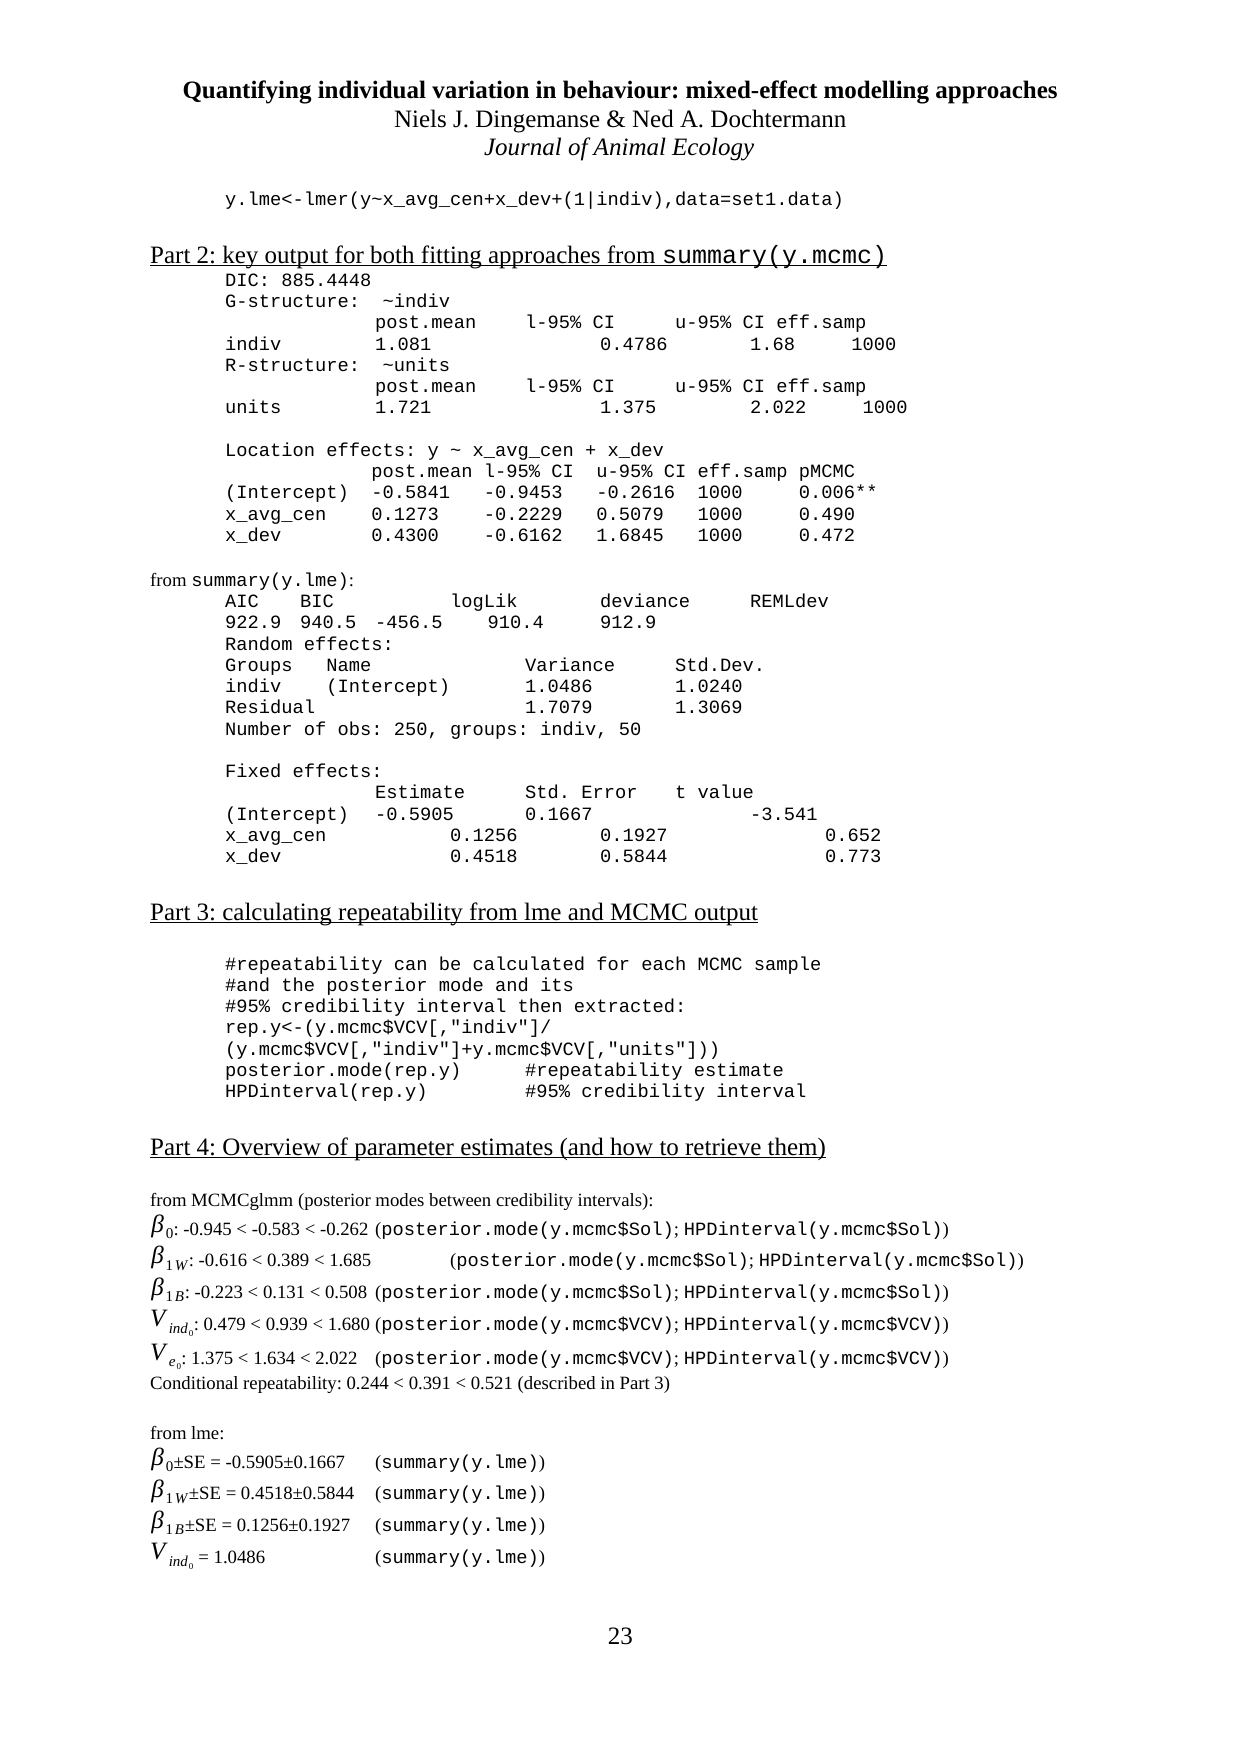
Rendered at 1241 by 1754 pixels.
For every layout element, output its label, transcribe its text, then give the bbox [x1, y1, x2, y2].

text rep.y<-(y.mcmc$VCV[,"indiv"]/ [225, 1018, 1090, 1039]
text from lme: [150, 1422, 1090, 1444]
text post.mean l-95% CI u-95% CI eff.samp [225, 313, 1090, 334]
text DIC: 885.4448 [225, 271, 1090, 292]
text Groups Name Variance Std.Dev. [150, 656, 1090, 677]
text : 1.375 < 1.634 < 2.022 (posterior.mode(y.mcmc$VCV); HPDinterval(y.mcmc$VCV)) [150, 1338, 1090, 1372]
text Part 2: key output for both fitting approaches from summary(y.mcmc) [150, 240, 1090, 271]
text post.mean l-95% CI u-95% CI eff.samp [225, 377, 1090, 398]
text post.mean l-95% CI u-95% CI eff.samp pMCMC [225, 462, 1090, 483]
text Conditional repeatability: 0.244 < 0.391 < 0.521 (described in Part 3) [150, 1372, 1090, 1393]
text x_dev 0.4518 0.5844 0.773 [150, 847, 1090, 868]
text Part 3: calculating repeatability from lme and MCMC output [150, 897, 1090, 926]
text from MCMCglmm (posterior modes between credibility intervals): [150, 1189, 1090, 1211]
text = 1.0486 (summary(y.lme)) [150, 1538, 1090, 1571]
text : -0.223 < 0.131 < 0.508 (posterior.mode(y.mcmc$Sol); HPDinterval(y.mcmc$Sol)) [150, 1273, 1090, 1305]
text ±SE = -0.5905±0.1667 (summary(y.lme)) [150, 1444, 1090, 1475]
text #repeatability can be calculated for each MCMC sample [225, 954, 1090, 976]
text (Intercept) -0.5905 0.1667 -3.541 [150, 804, 1090, 826]
text Number of obs: 250, groups: indiv, 50 [150, 719, 1090, 741]
text #95% credibility interval then extracted: [225, 997, 1090, 1018]
text Part 4: Overview of parameter estimates (and how to retrieve them) [150, 1132, 1090, 1161]
text Location effects: y ~ x_avg_cen + x_dev [225, 441, 1090, 462]
text indiv (Intercept) 1.0486 1.0240 [150, 677, 1090, 698]
text indiv 1.081 0.4786 1.68 1000 [225, 334, 1090, 356]
text G-structure: ~indiv [225, 292, 1090, 313]
text : -0.616 < 0.389 < 1.685 (posterior.mode(y.mcmc$Sol); HPDinterval(y.mcmc$Sol)) [150, 1242, 1090, 1273]
text Random effects: [150, 634, 1090, 656]
text Estimate Std. Error t value [150, 783, 1090, 804]
text x_avg_cen 0.1273 -0.2229 0.5079 1000 0.490 [225, 504, 1090, 526]
text : 0.479 < 0.939 < 1.680 (posterior.mode(y.mcmc$VCV); HPDinterval(y.mcmc$VCV)) [150, 1305, 1090, 1338]
text AIC BIC logLik deviance REMLdev [150, 592, 1090, 613]
text ±SE = 0.1256±0.1927 (summary(y.lme)) [150, 1507, 1090, 1538]
text y.lme<-lmer(y~x_avg_cen+x_dev+(1|indiv),data=set1.data) [225, 190, 1090, 211]
text (y.mcmc$VCV[,"indiv"]+y.mcmc$VCV[,"units"])) [225, 1039, 1090, 1061]
text posterior.mode(rep.y) #repeatability estimate [225, 1061, 1090, 1082]
text Fixed effects: [150, 762, 1090, 783]
text R-structure: ~units [225, 356, 1090, 377]
text x_dev 0.4300 -0.6162 1.6845 1000 0.472 [225, 526, 1090, 547]
text Residual 1.7079 1.3069 [150, 698, 1090, 719]
text ±SE = 0.4518±0.5844 (summary(y.lme)) [150, 1475, 1090, 1507]
text (Intercept) -0.5841 -0.9453 -0.2616 1000 0.006** [225, 483, 1090, 504]
text #and the posterior mode and its [225, 976, 1090, 997]
text x_avg_cen 0.1256 0.1927 0.652 [150, 826, 1090, 847]
text from summary(y.lme): [150, 569, 1090, 592]
text units 1.721 1.375 2.022 1000 [225, 398, 1090, 419]
text HPDinterval(rep.y) #95% credibility interval [225, 1082, 1090, 1103]
text : -0.945 < -0.583 < -0.262 (posterior.mode(y.mcmc$Sol); HPDinterval(y.mcmc$Sol)) [150, 1211, 1090, 1242]
text 922.9 940.5 -456.5 910.4 912.9 [150, 613, 1090, 634]
